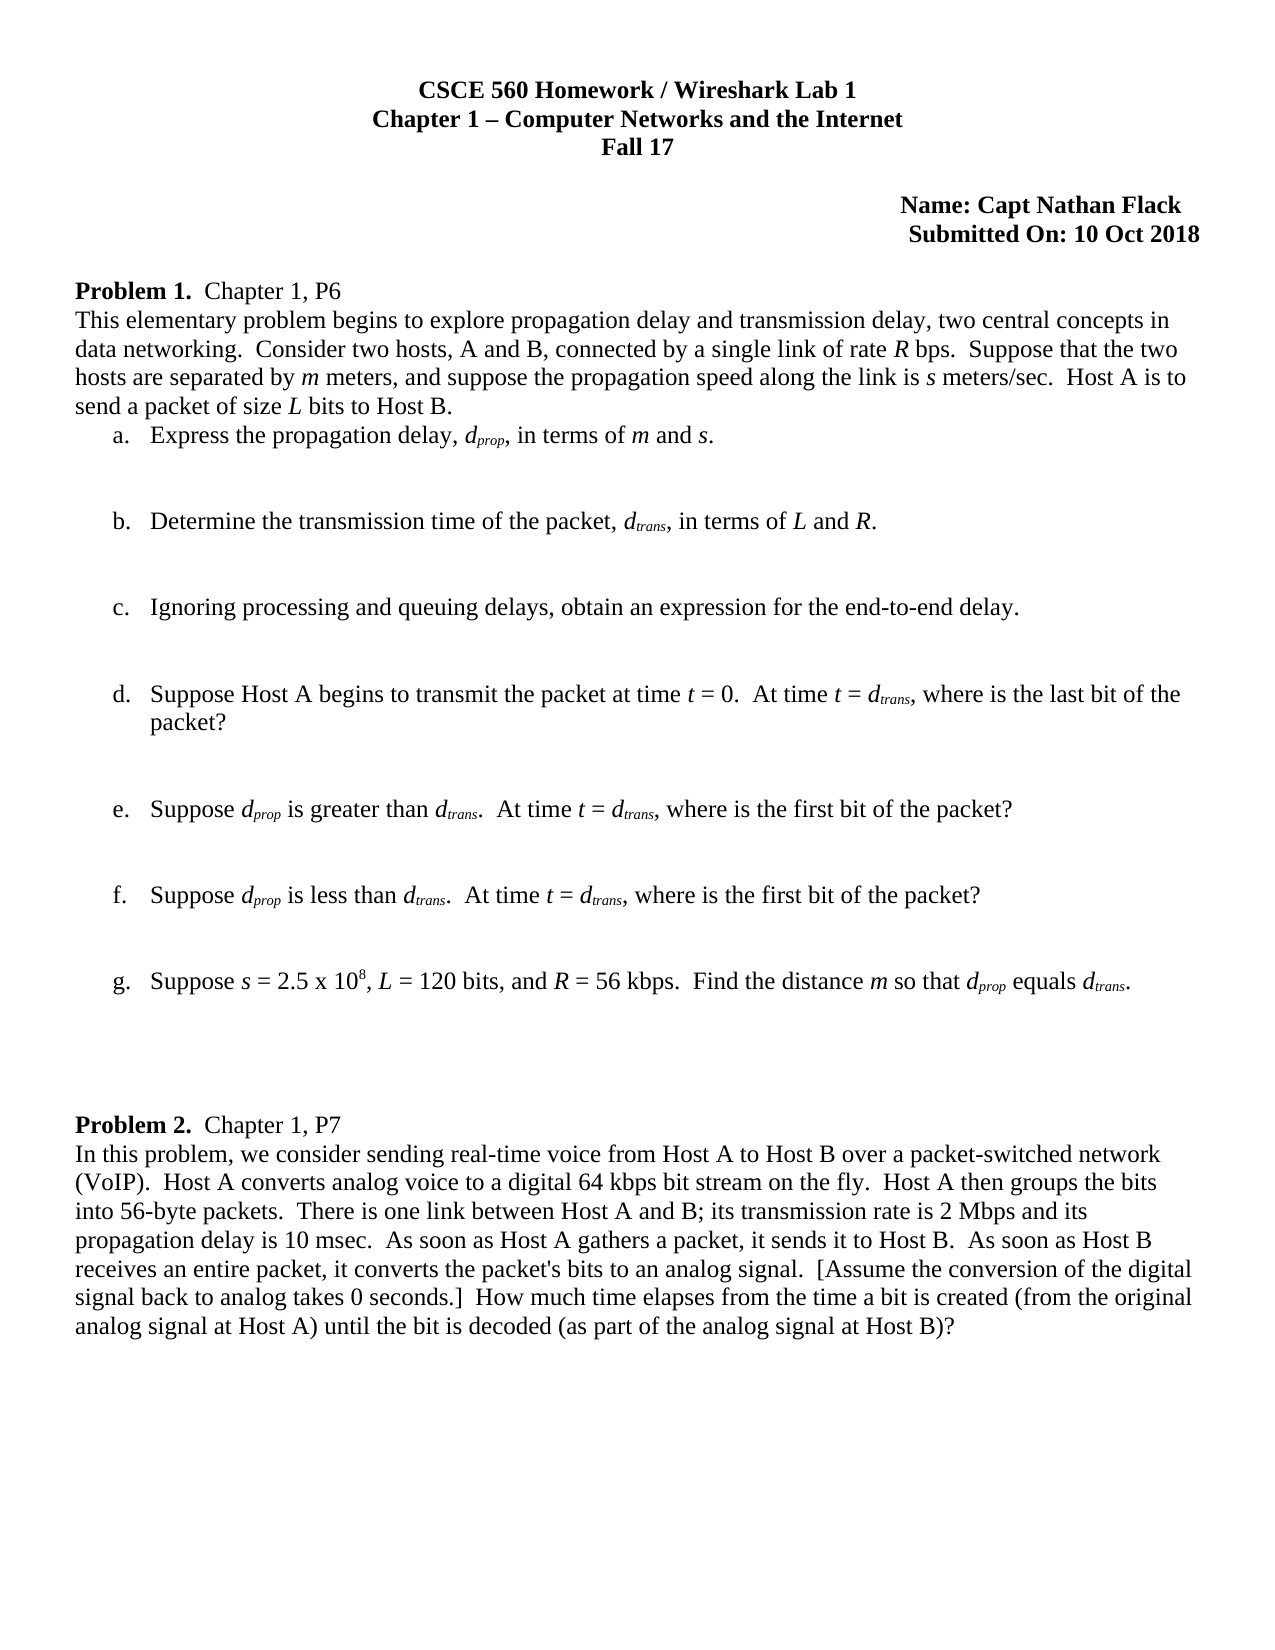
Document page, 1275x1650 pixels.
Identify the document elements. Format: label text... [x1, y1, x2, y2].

text Fall 17 [75, 132, 1200, 161]
list Ignoring processing and queuing delays, obtain an expression for the end-to-end delay. [112, 592, 1200, 621]
text CSCE 560 Homework / Wireshark Lab 1 [75, 75, 1200, 104]
text In this problem, we consider sending real-time voice from Host A to Host B over a packet-switched network (VoIP). Host A converts analog voice to a digital 64 kbps bit stream on the fly. Host A then groups the bits into 56-byte packets. There is one link between Host A and B; its transmission rate is 2 Mbps and its propagation delay is 10 msec. As soon as Host A gathers a packet, it sends it to Host B. As soon as Host B receives an entire packet, it converts the packet's bits to an analog signal. [Assume the conversion of the digital signal back to analog takes 0 seconds.] How much time elapses from the time a bit is created (from the original analog signal at Host A) until the bit is decoded (as part of the analog signal at Host B)? [75, 1139, 1200, 1340]
list Express the propagation delay, dprop, in terms of m and s. [112, 420, 1200, 449]
list Suppose s = 2.5 x 108, L = 120 bits, and R = 56 kbps. Find the distance m so that dprop equals dtrans. [112, 966, 1200, 995]
list Suppose dprop is greater than dtrans. At time t = dtrans, where is the first bit of the packet? [112, 794, 1200, 822]
text Submitted On: 10 Oct 2018 [75, 219, 1200, 247]
text Problem 2. Chapter 1, P7 [75, 1110, 1200, 1139]
list Determine the transmission time of the packet, dtrans, in terms of L and R. [112, 506, 1200, 535]
list Suppose Host A begins to transmit the packet at time t = 0. At time t = dtrans, where is the last bit of the packet? [112, 679, 1200, 736]
text This elementary problem begins to explore propagation delay and transmission delay, two central concepts in data networking. Consider two hosts, A and B, connected by a single link of rate R bps. Suppose that the two hosts are separated by m meters, and suppose the propagation speed along the link is s meters/sec. Host A is to send a packet of size L bits to Host B. [75, 305, 1200, 420]
text Problem 1. Chapter 1, P6 [75, 276, 1200, 305]
text Chapter 1 – Computer Networks and the Internet [75, 104, 1200, 132]
text Name: Capt Nathan Flack [75, 190, 1200, 219]
list Suppose dprop is less than dtrans. At time t = dtrans, where is the first bit of the packet? [112, 880, 1200, 909]
